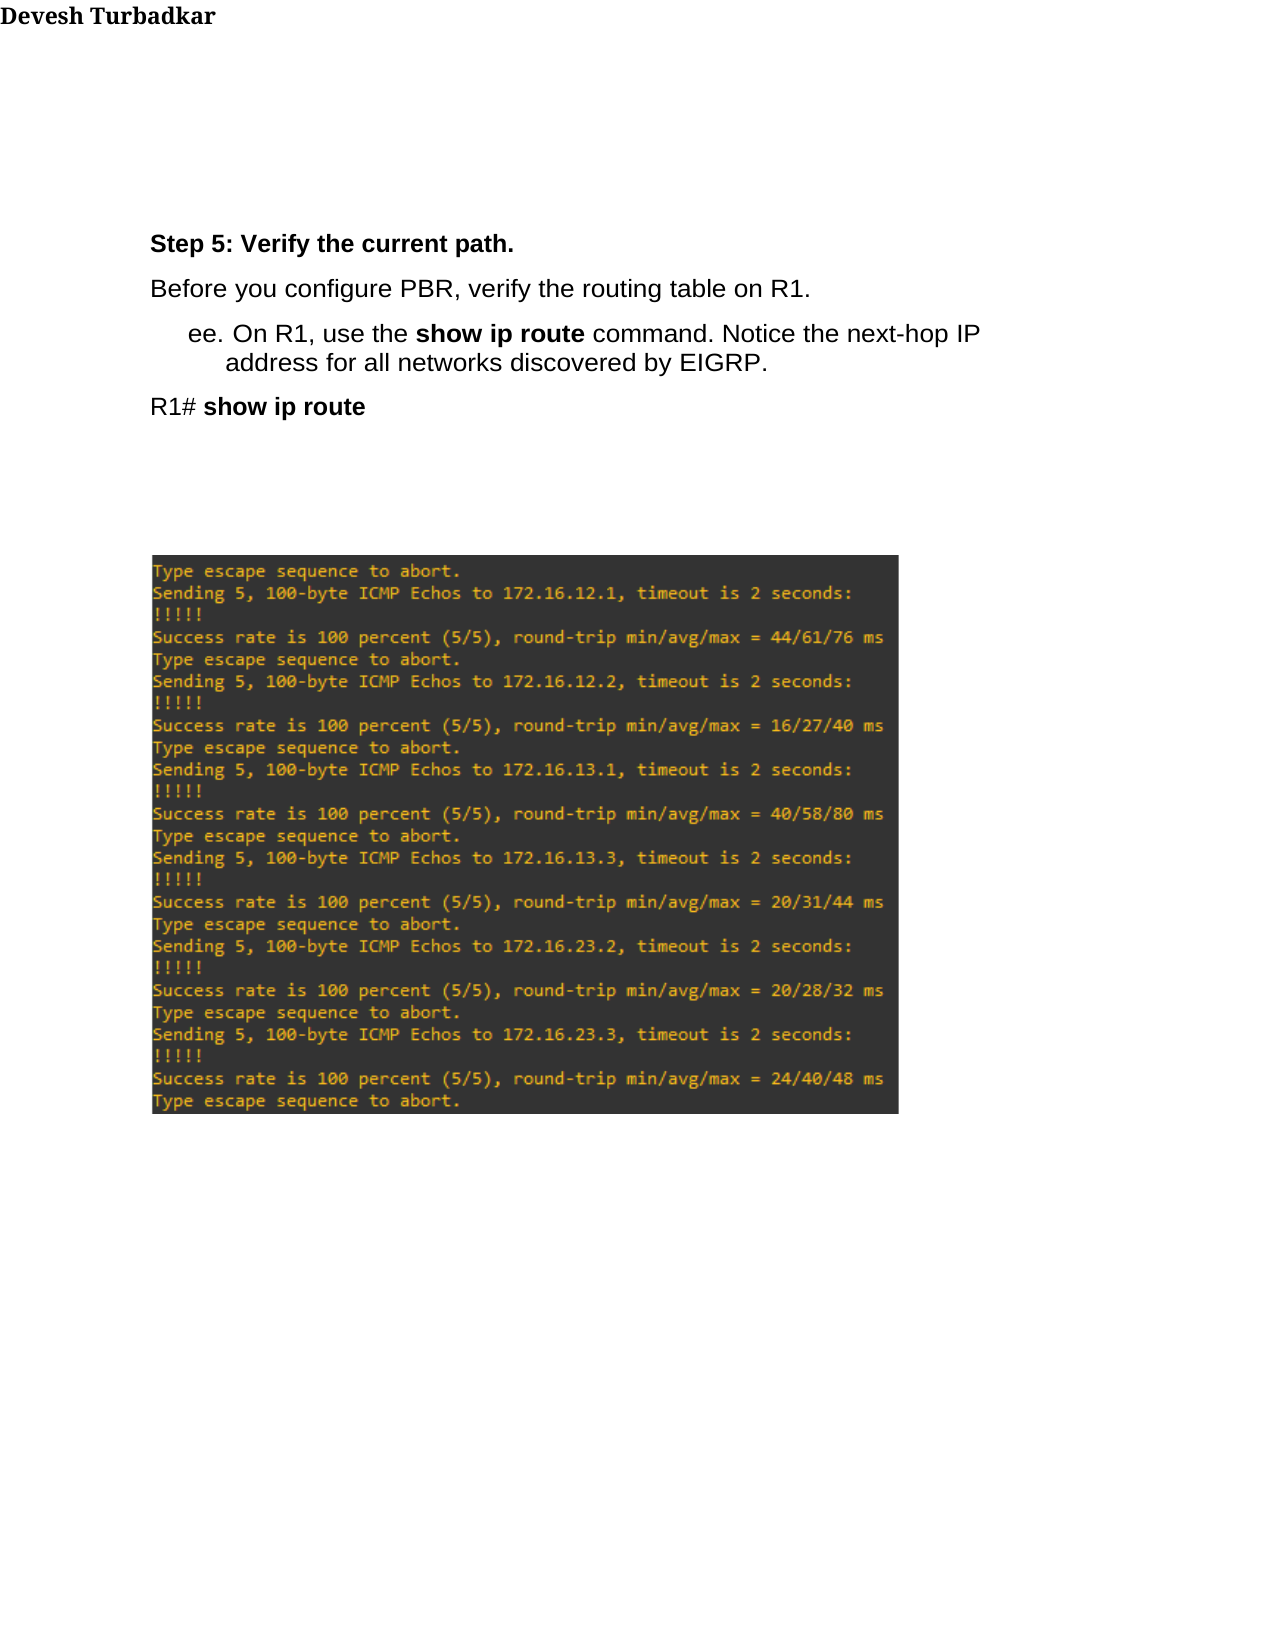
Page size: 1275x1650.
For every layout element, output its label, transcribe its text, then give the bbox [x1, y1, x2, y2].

text ee. On R1, use the show ip route command. Notice the next-hop IP address for all networks discovered by EIGRP. [188, 319, 1066, 376]
text Before you configure PBR, verify the routing table on R1. [150, 274, 1173, 302]
picture [151, 555, 899, 1114]
subtitle Step 5: Verify the current path. [150, 228, 1173, 257]
text R1# show ip route [150, 392, 1173, 421]
